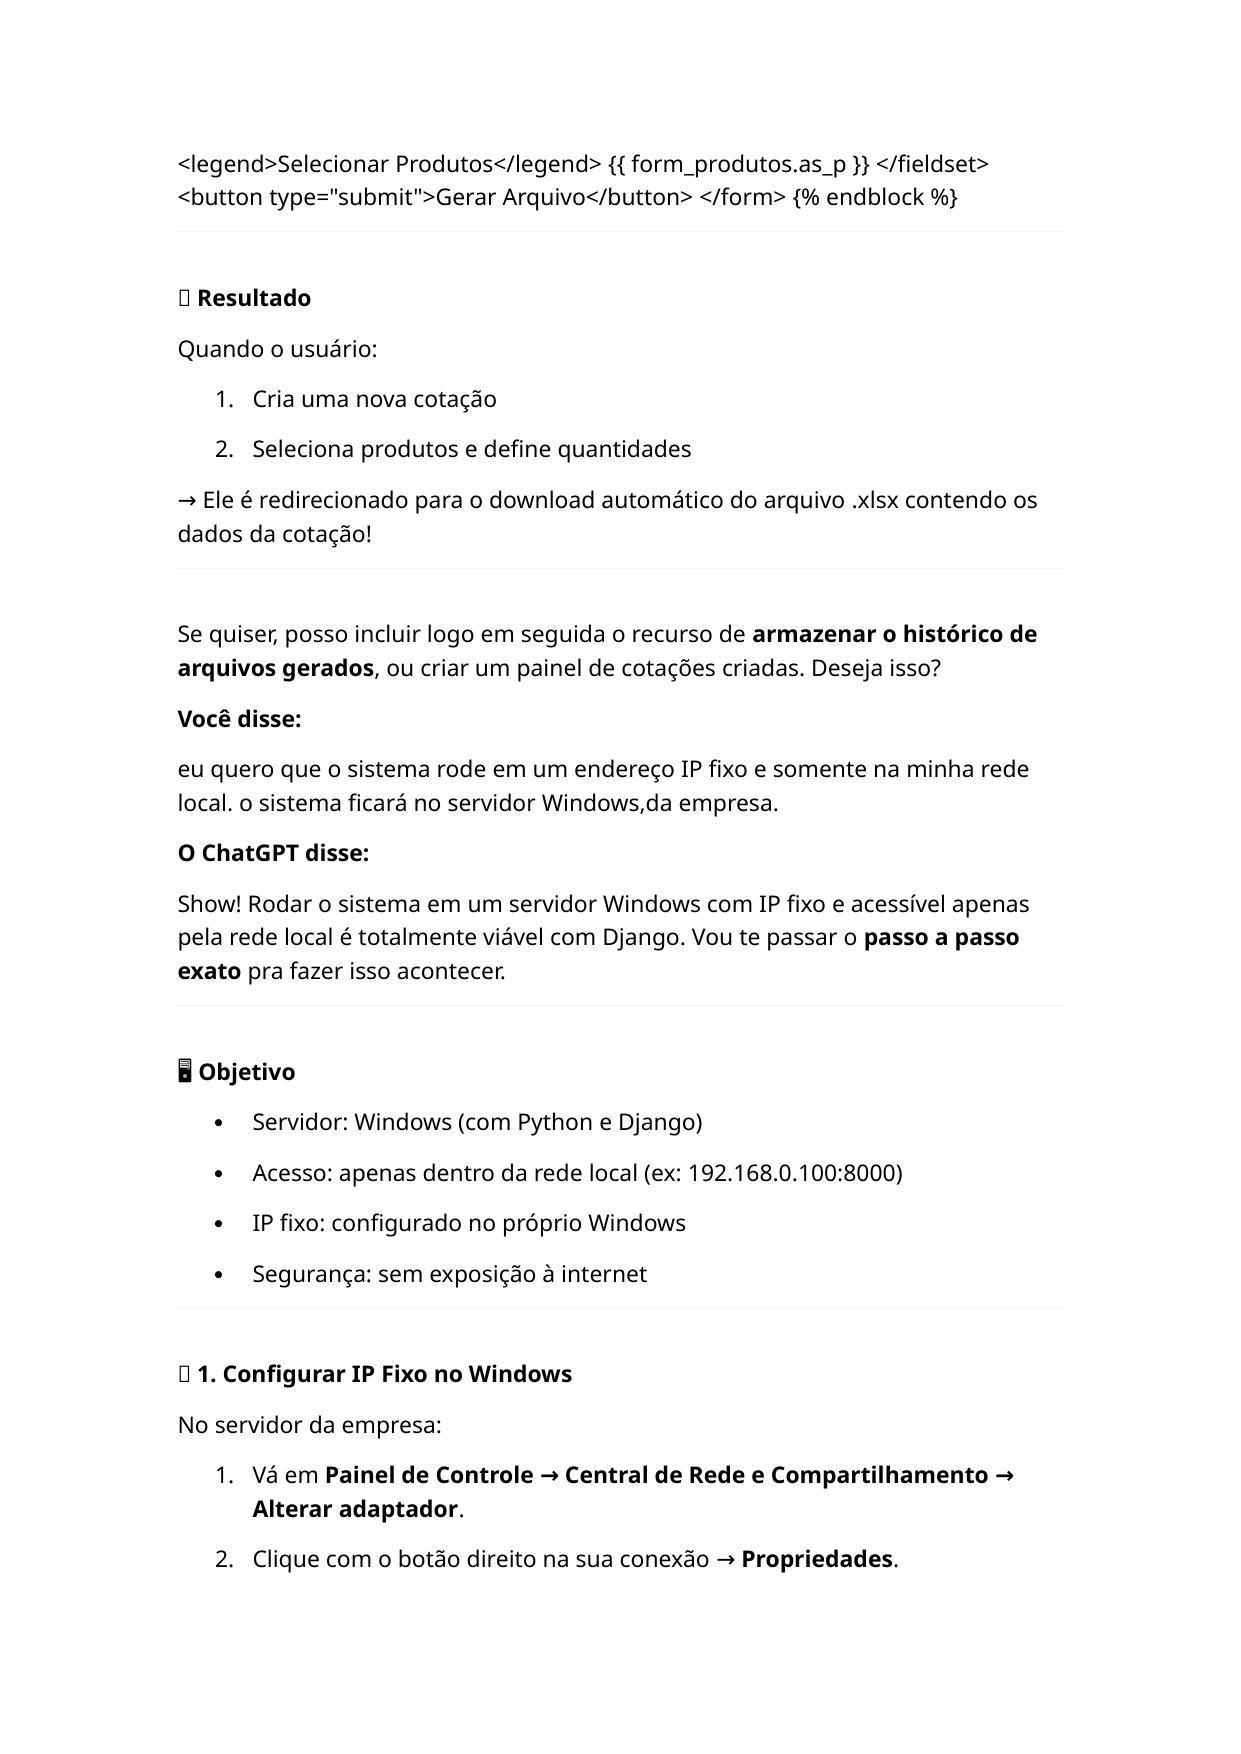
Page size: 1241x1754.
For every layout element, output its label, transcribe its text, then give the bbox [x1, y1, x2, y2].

text O ChatGPT disse: [177, 837, 1063, 868]
list Acesso: apenas dentro da rede local (ex: 192.168.0.100:8000) [215, 1157, 1063, 1188]
text ✅ 1. Configurar IP Fixo no Windows [177, 1358, 1063, 1390]
list IP fixo: configurado no próprio Windows [215, 1207, 1063, 1238]
list Cria uma nova cotação [215, 383, 1063, 414]
list Segurança: sem exposição à internet [215, 1258, 1063, 1289]
text No servidor da empresa: [177, 1409, 1063, 1440]
text Quando o usuário: [177, 333, 1063, 364]
text eu quero que o sistema rode em um endereço IP fixo e somente na minha rede local. o sistema ficará no servidor Windows,da empresa. [177, 753, 1063, 818]
text 🖥️ Objetivo [177, 1056, 1063, 1087]
text → Ele é redirecionado para o download automático do arquivo .xlsx contendo os dados da cotação! [177, 484, 1063, 549]
list Servidor: Windows (com Python e Django) [215, 1106, 1063, 1138]
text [177, 148, 1063, 213]
text Se quiser, posso incluir logo em seguida o recurso de armazenar o histórico de arquivos gerados, ou criar um painel de cotações criadas. Deseja isso? [177, 618, 1063, 683]
text ✅ Resultado [177, 282, 1063, 313]
text Você disse: [177, 703, 1063, 734]
list Vá em Painel de Controle → Central de Rede e Compartilhamento → Alterar adaptador. [215, 1459, 1063, 1524]
list Clique com o botão direito na sua conexão → Propriedades. [215, 1543, 1063, 1575]
text Show! Rodar o sistema em um servidor Windows com IP fixo e acessível apenas pela rede local é totalmente viável com Django. Vou te passar o passo a passo exato pra fazer isso acontecer. [177, 888, 1063, 986]
list Seleciona produtos e define quantidades [215, 433, 1063, 465]
